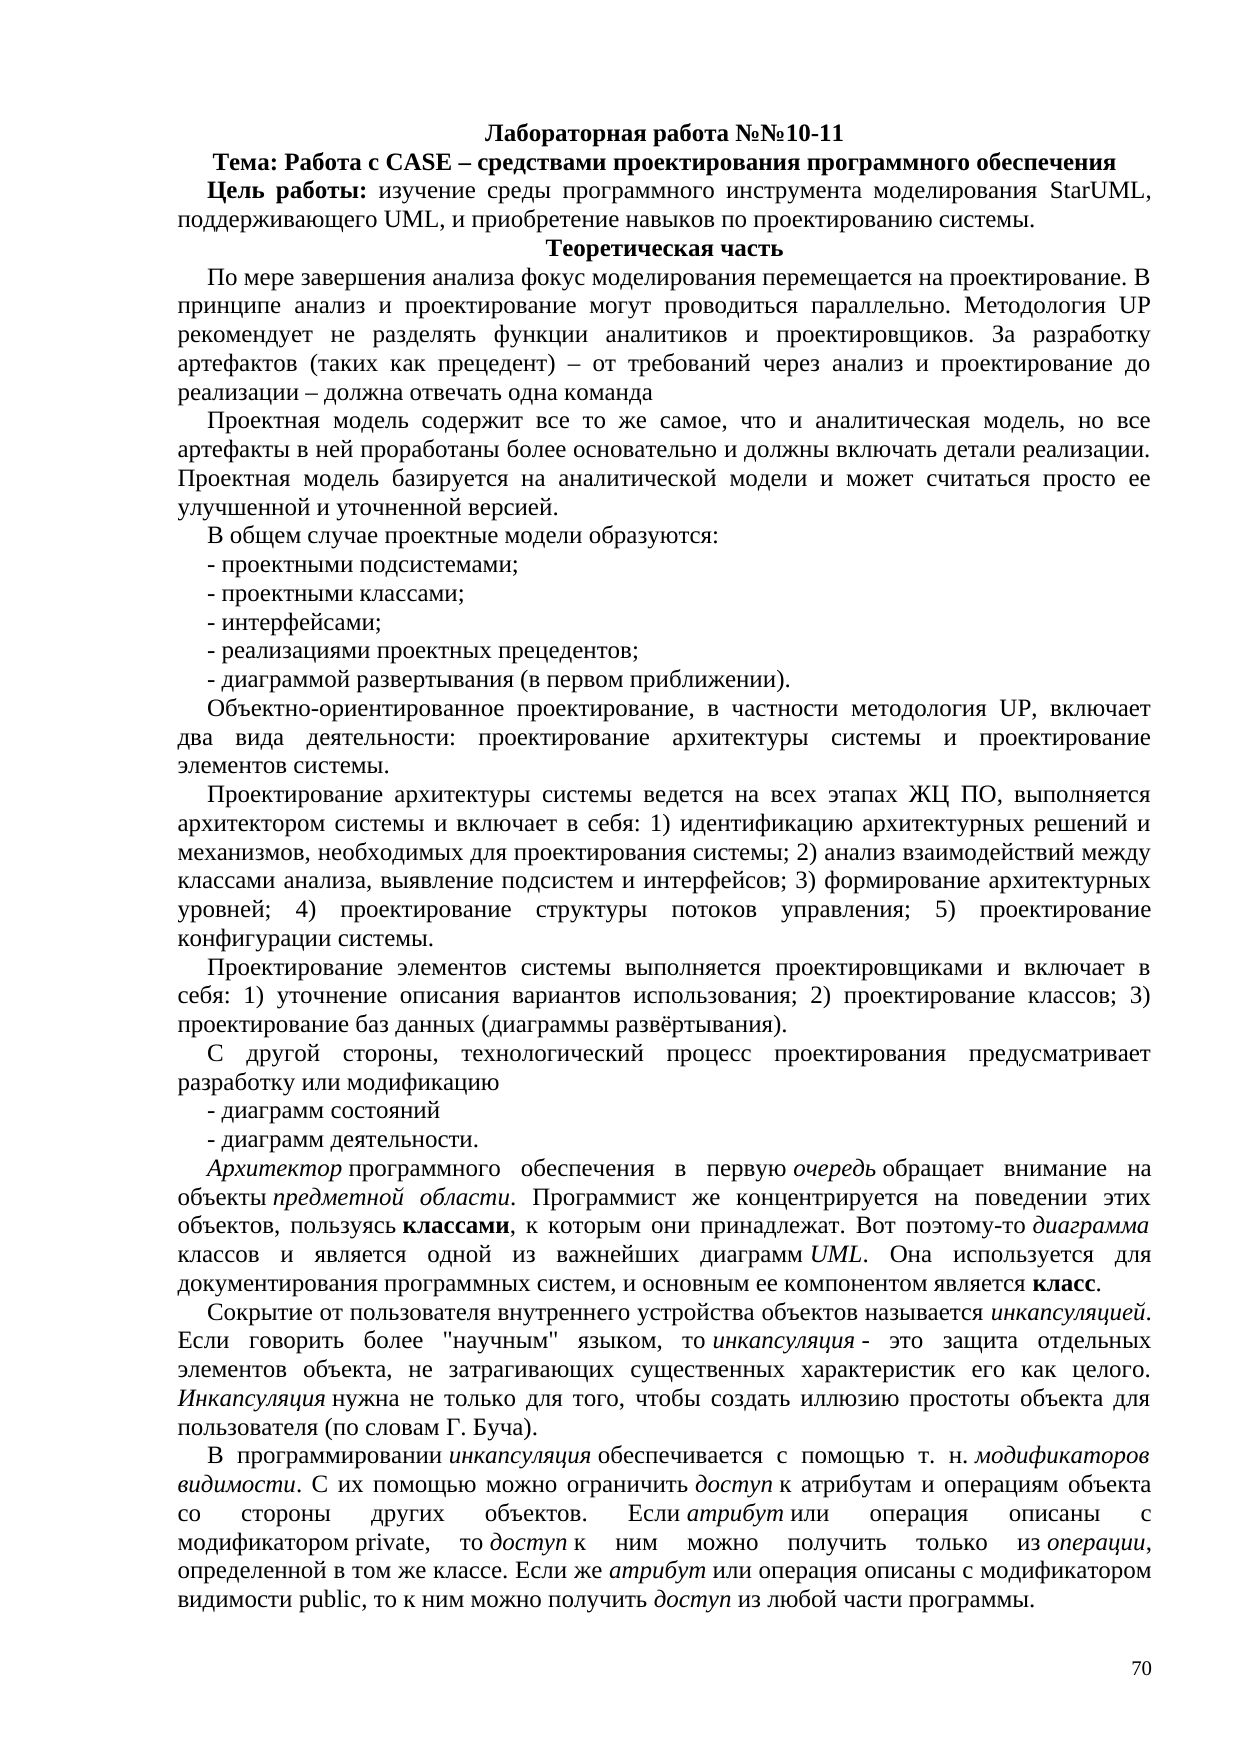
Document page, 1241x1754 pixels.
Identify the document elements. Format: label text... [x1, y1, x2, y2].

text Архитектор программного обеспечения в первую очередь обращает внимание на объекты предметной области. Программист же концентрируется на поведении этих объектов, пользуясь классами, к которым они принадлежат. Вот поэтому-то диаграмма классов и является одной из важнейших диаграмм UML. Она используется для документирования программных систем, и основным ее компонентом является класс. [177, 1153, 1152, 1297]
text - диаграммой развертывания (в первом приближении). [177, 664, 1152, 693]
subtitle Лабораторная работа №№10-11 [177, 118, 1152, 147]
text - диаграмм состояний [177, 1096, 1152, 1124]
text По мере завершения анализа фокус моделирования перемещается на проектирование. В принципе анализ и проектирование могут проводиться параллельно. Методология UP рекомендует не разделять функции аналитиков и проектировщиков. За разработку артефактов (таких как прецедент) – от требований через анализ и проектирование до реализации – должна отвечать одна команда [177, 262, 1152, 406]
text - проектными классами; [177, 578, 1152, 607]
text Проектирование элементов системы выполняется проектировщиками и включает в себя: 1) уточнение описания вариантов использования; 2) проектирование классов; 3) проектирование баз данных (диаграммы развёртывания). [177, 952, 1152, 1038]
text В общем случае проектные модели образуются: [177, 521, 1152, 549]
text Проектирование архитектуры системы ведется на всех этапах ЖЦ ПО, выполняется архитектором системы и включает в себя: 1) идентификацию архитектурных решений и механизмов, не­обходимых для проектирования системы; 2) анализ взаимодействий между классами анализа, выявление подсистем и интерфейсов; 3) формирование архитектурных уровней; 4) проектирование структуры потоков управления; 5) проектирование конфигурации системы. [177, 779, 1152, 952]
text Теоретическая часть [177, 233, 1152, 262]
text Цель работы: изучение среды программного инструмента моделирования StarUML, поддерживающего UML, и приобретение навыков по проектированию системы. [177, 176, 1152, 233]
subtitle Тема: Работа с CASE – средствами проектирования программного обеспечения [177, 147, 1152, 176]
text Проектная модель содержит все то же самое, что и аналитическая модель, но все артефакты в ней проработаны более основательно и должны включать детали реализации. Проектная модель базируется на аналитической модели и может считаться просто ее улучшенной и уточненной версией. [177, 406, 1152, 521]
text - интерфейсами; [177, 607, 1152, 636]
text В программировании инкапсуляция обеспечивается с помощью т. н. модификаторов видимости. С их помощью можно ограничить доступ к атрибутам и операциям объекта со стороны других объектов. Если атрибут или операция описаны с модификатором private, то доступ к ним можно получить только из операции, определенной в том же классе. Если же атрибут или операция описаны с модификатором видимости public, то к ним можно получить доступ из любой части программы. [177, 1441, 1152, 1613]
text С другой стороны, технологический процесс проектирования предусматривает разработку или модификацию [177, 1038, 1152, 1096]
text - реализациями проектных прецедентов; [177, 636, 1152, 664]
text - диаграмм деятельности. [177, 1124, 1152, 1153]
text - проектными подсистемами; [177, 549, 1152, 578]
text Объектно-ориентированное проектирование, в частности методология UP, включает два вида деятельности: проектирование архитектуры системы и проектирование элементов системы. [177, 693, 1152, 779]
text Сокрытие от пользователя внутреннего устройства объектов называется инкапсуляцией. Если говорить более "научным" языком, то инкапсуляция - это защита отдельных элементов объекта, не затрагивающих существенных характеристик его как целого. Инкапсуляция нужна не только для того, чтобы создать иллюзию простоты объекта для пользователя (по словам Г. Буча). [177, 1297, 1152, 1441]
